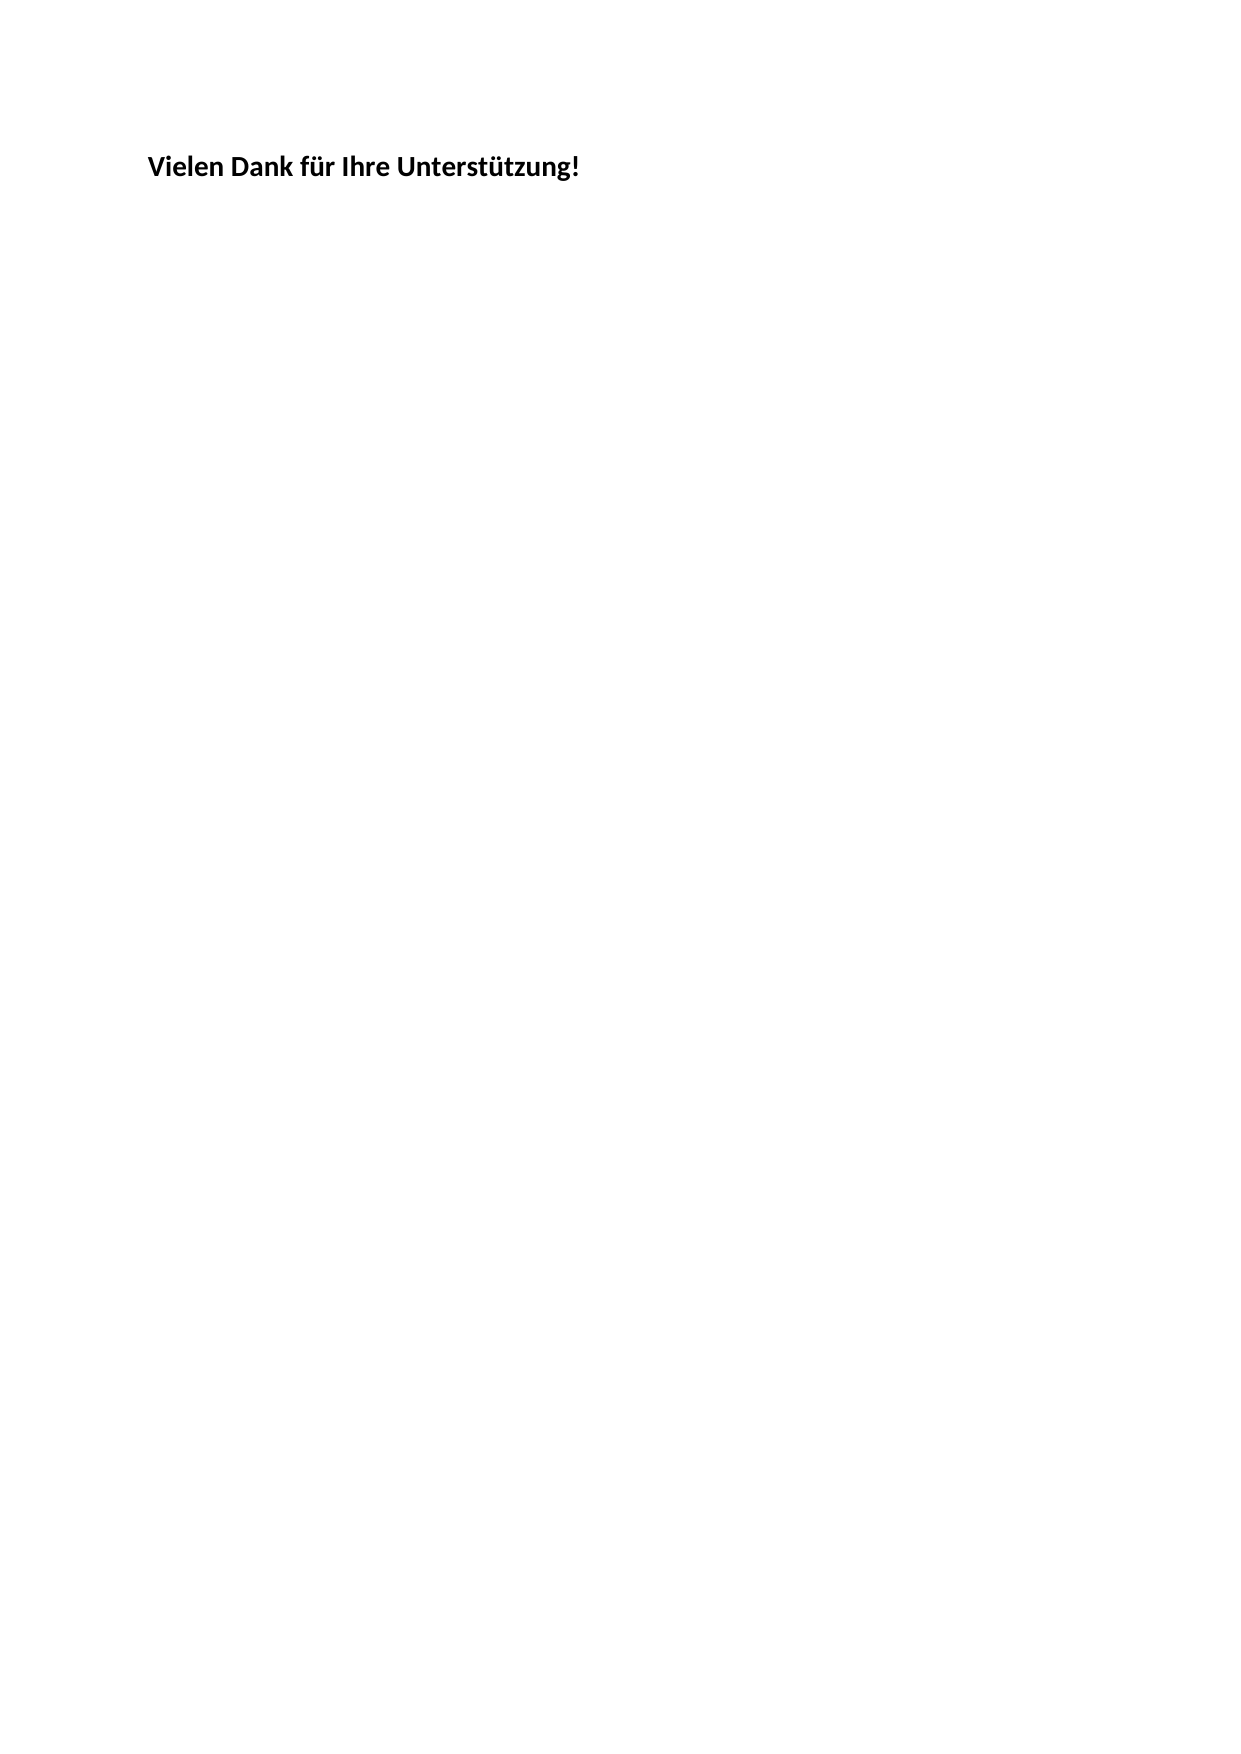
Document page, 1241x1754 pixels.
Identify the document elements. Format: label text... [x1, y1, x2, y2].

text Vielen Dank für Ihre Unterstützung! [148, 148, 1093, 183]
